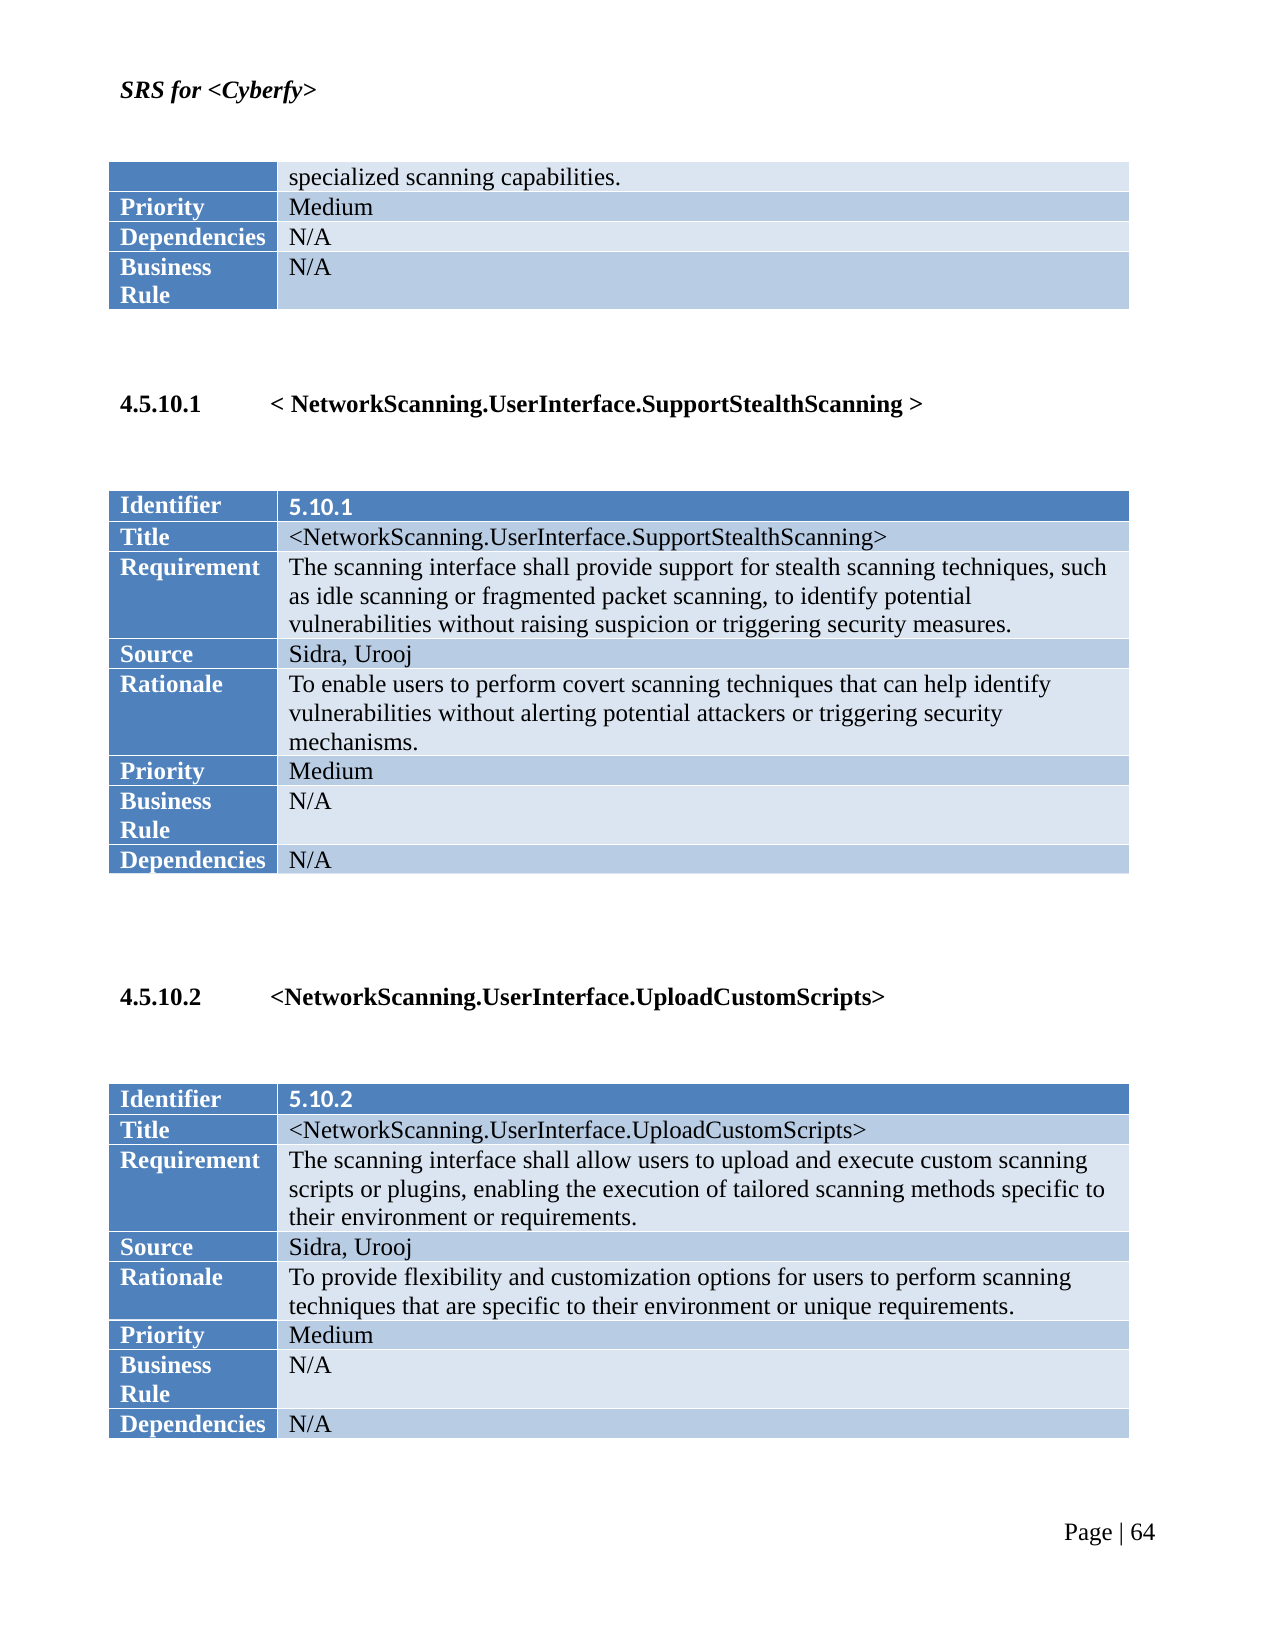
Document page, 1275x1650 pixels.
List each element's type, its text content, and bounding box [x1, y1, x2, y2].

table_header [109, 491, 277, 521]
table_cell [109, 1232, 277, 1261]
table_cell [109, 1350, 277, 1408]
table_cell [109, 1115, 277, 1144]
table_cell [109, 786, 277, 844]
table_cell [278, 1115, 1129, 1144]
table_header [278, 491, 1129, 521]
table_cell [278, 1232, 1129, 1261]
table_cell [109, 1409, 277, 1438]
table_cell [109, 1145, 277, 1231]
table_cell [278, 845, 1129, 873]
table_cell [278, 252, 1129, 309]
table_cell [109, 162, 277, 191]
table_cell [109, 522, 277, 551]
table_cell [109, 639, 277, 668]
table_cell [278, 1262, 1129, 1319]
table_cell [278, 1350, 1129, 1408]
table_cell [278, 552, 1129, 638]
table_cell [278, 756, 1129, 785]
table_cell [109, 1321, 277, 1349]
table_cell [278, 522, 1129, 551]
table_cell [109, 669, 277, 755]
subtitle <NetworkScanning.UserInterface.UploadCustomScripts> [120, 982, 1155, 1011]
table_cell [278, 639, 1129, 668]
subtitle < NetworkScanning.UserInterface.SupportStealthScanning > [120, 389, 1155, 418]
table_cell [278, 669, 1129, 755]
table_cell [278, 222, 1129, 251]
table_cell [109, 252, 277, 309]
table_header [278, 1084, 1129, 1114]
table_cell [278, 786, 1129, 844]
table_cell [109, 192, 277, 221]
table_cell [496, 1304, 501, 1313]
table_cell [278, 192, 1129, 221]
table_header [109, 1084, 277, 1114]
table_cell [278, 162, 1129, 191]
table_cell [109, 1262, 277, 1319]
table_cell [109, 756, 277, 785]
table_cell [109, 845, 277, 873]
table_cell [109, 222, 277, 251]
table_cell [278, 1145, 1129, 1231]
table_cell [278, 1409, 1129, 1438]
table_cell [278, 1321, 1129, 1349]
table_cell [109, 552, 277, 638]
